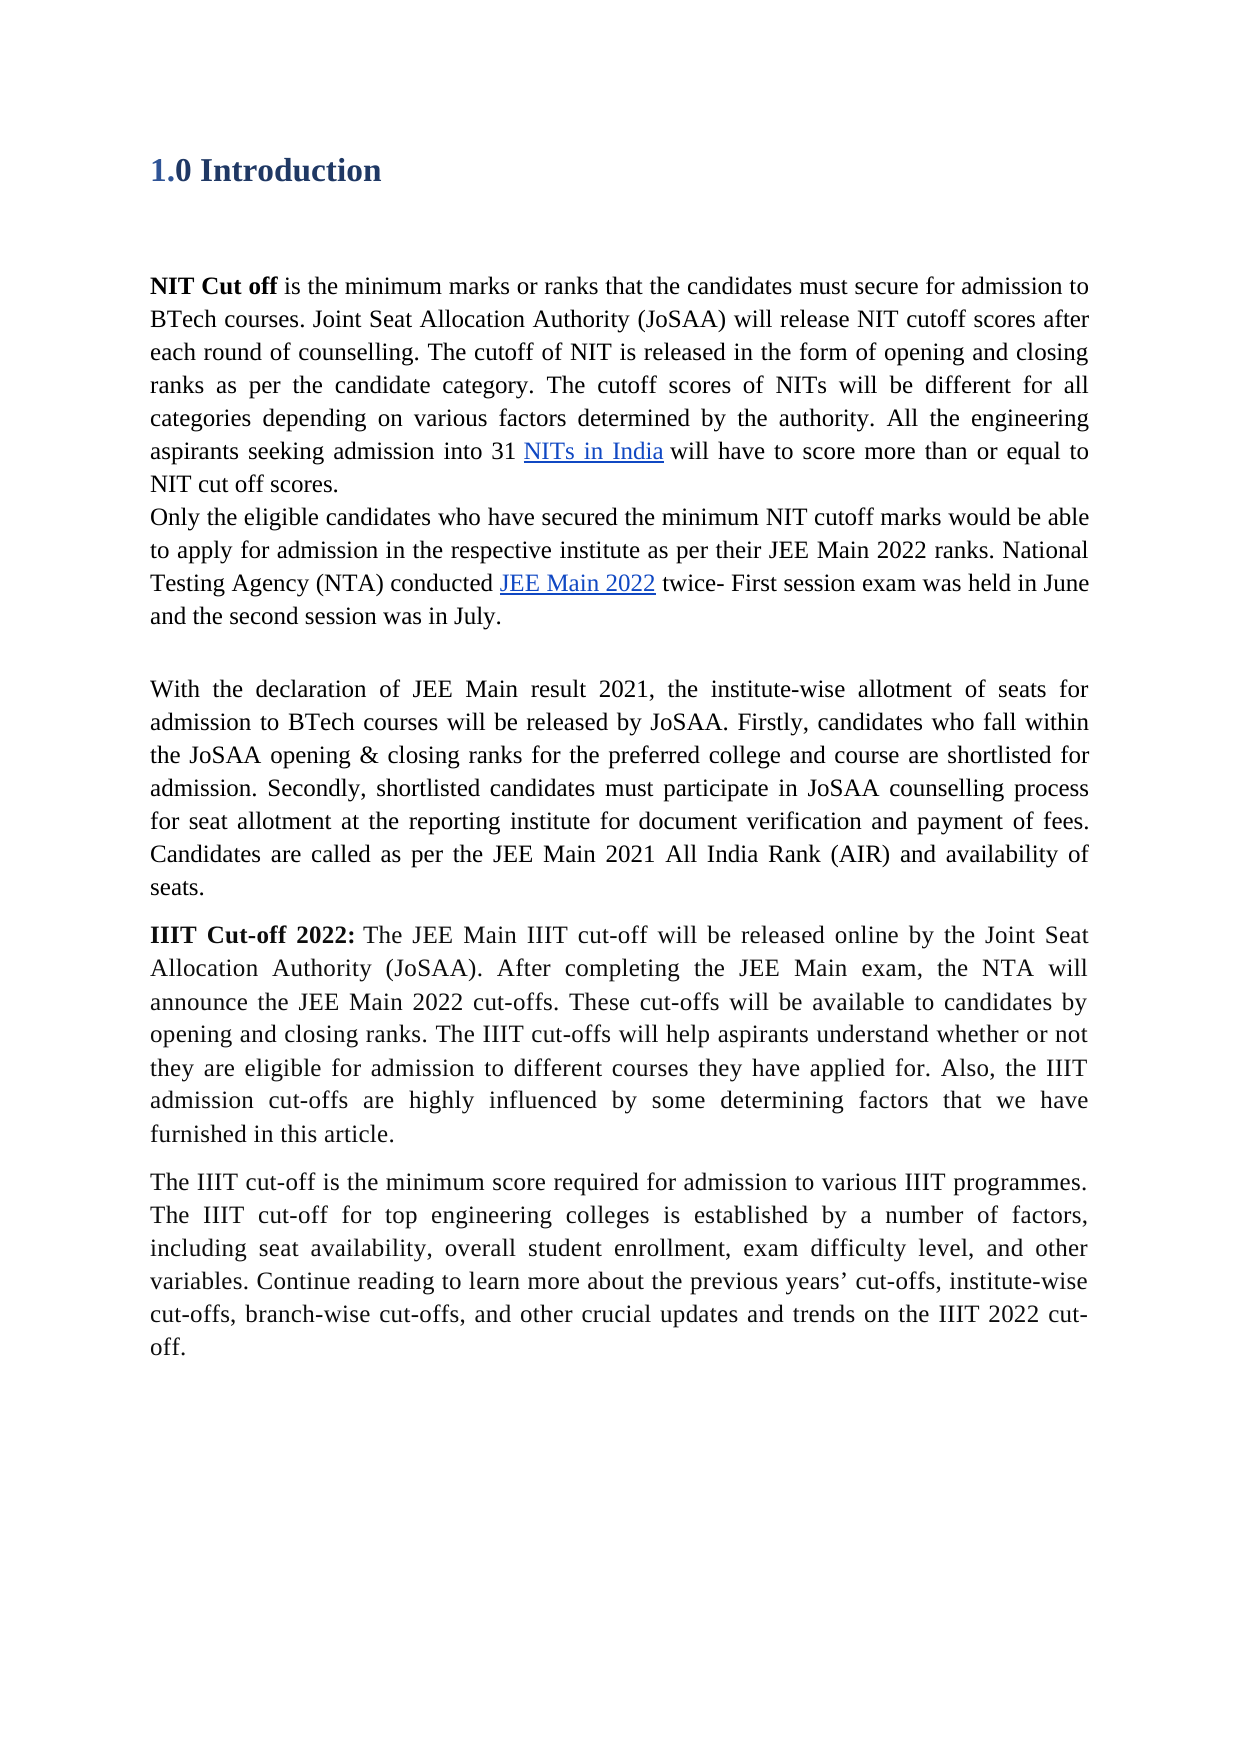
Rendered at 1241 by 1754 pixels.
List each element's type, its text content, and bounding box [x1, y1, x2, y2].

text NIT Cut off is the minimum marks or ranks that the candidates must secure for admission to BTech courses. Joint Seat Allocation Authority (JoSAA) will release NIT cutoff scores after each round of counselling. The cutoff of NIT is released in the form of opening and closing ranks as per the candidate category. The cutoff scores of NITs will be different for all categories depending on various factors determined by the authority. All the engineering aspirants seeking admission into 31 NITs in India will have to score more than or equal to NIT cut off scores. [150, 271, 1090, 498]
text Only the eligible candidates who have secured the minimum NIT cutoff marks would be able to apply for admission in the respective institute as per their JEE Main 2022 ranks. National Testing Agency (NTA) conducted JEE Main 2022 twice- First session exam was held in June and the second session was in July. [150, 502, 1090, 630]
text IIIT Cut-off 2022: The JEE Main IIIT cut-off will be released online by the Joint Seat Allocation Authority (JoSAA). After completing the JEE Main exam, the NTA will announce the JEE Main 2022 cut-offs. These cut-offs will be available to candidates by opening and closing ranks. The IIIT cut-offs will help aspirants understand whether or not they are eligible for admission to different courses they have applied for. Also, the IIIT admission cut-offs are highly influenced by some determining factors that we have furnished in this article. [150, 921, 1090, 1147]
text The IIIT cut-off is the minimum score required for admission to various IIIT programmes. The IIIT cut-off for top engineering colleges is established by a number of factors, including seat availability, overall student enrollment, exam difficulty level, and other variables. Continue reading to learn more about the previous years’ cut-offs, institute-wise cut-offs, branch-wise cut-offs, and other crucial updates and trends on the IIIT 2022 cut-off. [150, 1167, 1090, 1361]
text With the declaration of JEE Main result 2021, the institute-wise allotment of seats for admission to BTech courses will be released by JoSAA. Firstly, candidates who fall within the JoSAA opening & closing ranks for the preferred college and course are shortlisted for admission. Secondly, shortlisted candidates must participate in JoSAA counselling process for seat allotment at the reporting institute for document verification and payment of fees. Candidates are called as per the JEE Main 2021 All India Rank (AIR) and availability of seats. [150, 674, 1090, 901]
subtitle 1.0 Introduction [150, 150, 1090, 188]
